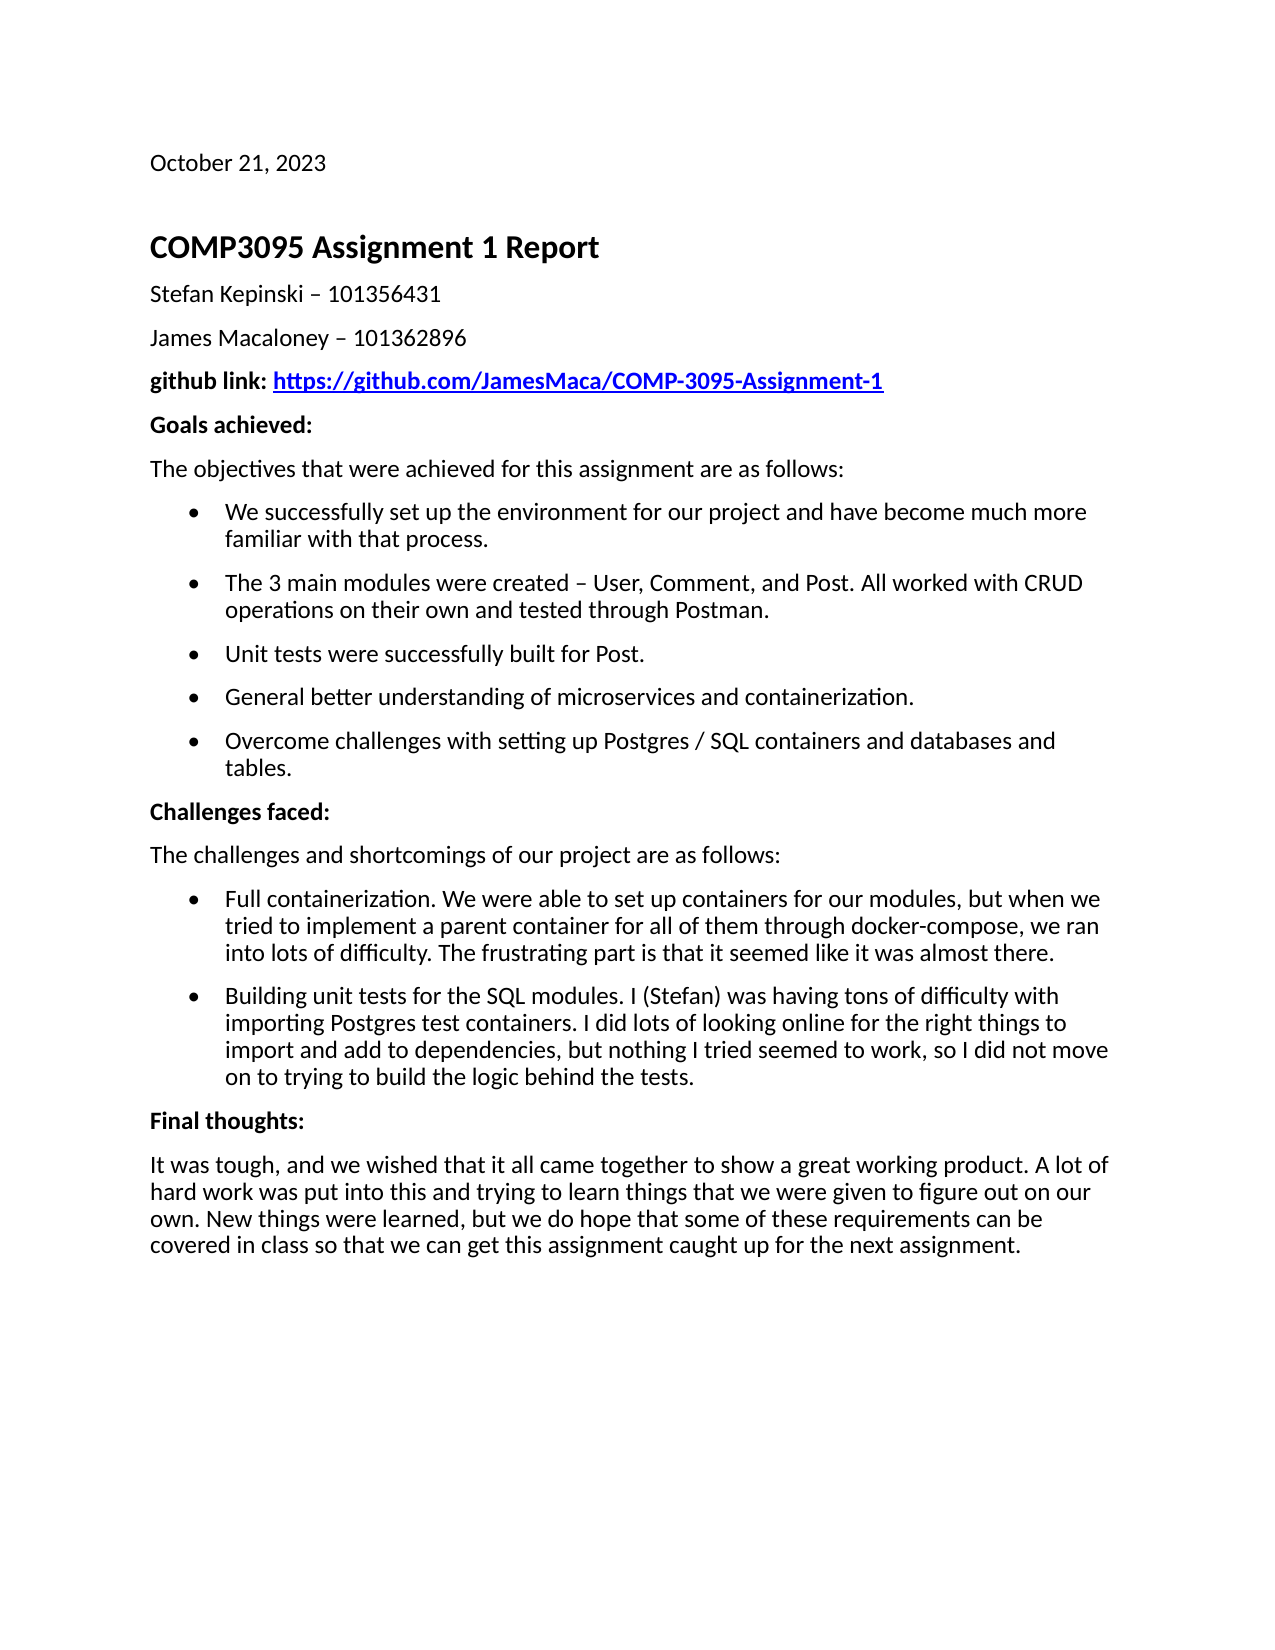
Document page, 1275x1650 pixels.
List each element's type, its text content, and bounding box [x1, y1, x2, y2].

list Building unit tests for the SQL modules. I (Stefan) was having tons of difficulty with importing Postgres test containers. I did lots of looking online for the right things to import and add to dependencies, but nothing I tried seemed to work, so I did not move on to trying to build the logic behind the tests. [187, 983, 1125, 1091]
text The challenges and shortcomings of our project are as follows: [150, 842, 1125, 869]
text It was tough, and we wished that it all came together to show a great working product. A lot of hard work was put into this and trying to learn things that we were given to figure out on our own. New things were learned, but we do hope that some of these requirements can be covered in class so that we can get this assignment caught up for the next assignment. [150, 1151, 1125, 1259]
list Full containerization. We were able to set up containers for our modules, but when we tried to implement a parent container for all of them through docker-compose, we ran into lots of difficulty. The frustrating part is that it seemed like it was almost there. [187, 886, 1125, 967]
list The 3 main modules were created – User, Comment, and Post. All worked with CRUD operations on their own and tested through Postman. [187, 570, 1125, 624]
list We successfully set up the environment for our project and have become much more familiar with that process. [187, 499, 1125, 553]
list General better understanding of microservices and containerization. [187, 684, 1125, 711]
text COMP3095 Assignment 1 Report [150, 237, 1125, 264]
text Challenges faced: [150, 798, 1125, 825]
text Final thoughts: [150, 1108, 1125, 1135]
list Overcome challenges with setting up Postgres / SQL containers and databases and tables. [187, 728, 1125, 782]
text The objectives that were achieved for this assignment are as follows: [150, 456, 1125, 482]
list Unit tests were successfully built for Post. [187, 640, 1125, 667]
text October 21, 2023 [150, 150, 1125, 177]
text Stefan Kepinski – 101356431 [150, 281, 1125, 308]
text James Macaloney – 101362896 [150, 324, 1125, 352]
text Goals achieved: [150, 412, 1125, 439]
text github link: https://github.com/JamesMaca/COMP-3095-Assignment-1 [150, 368, 1125, 395]
